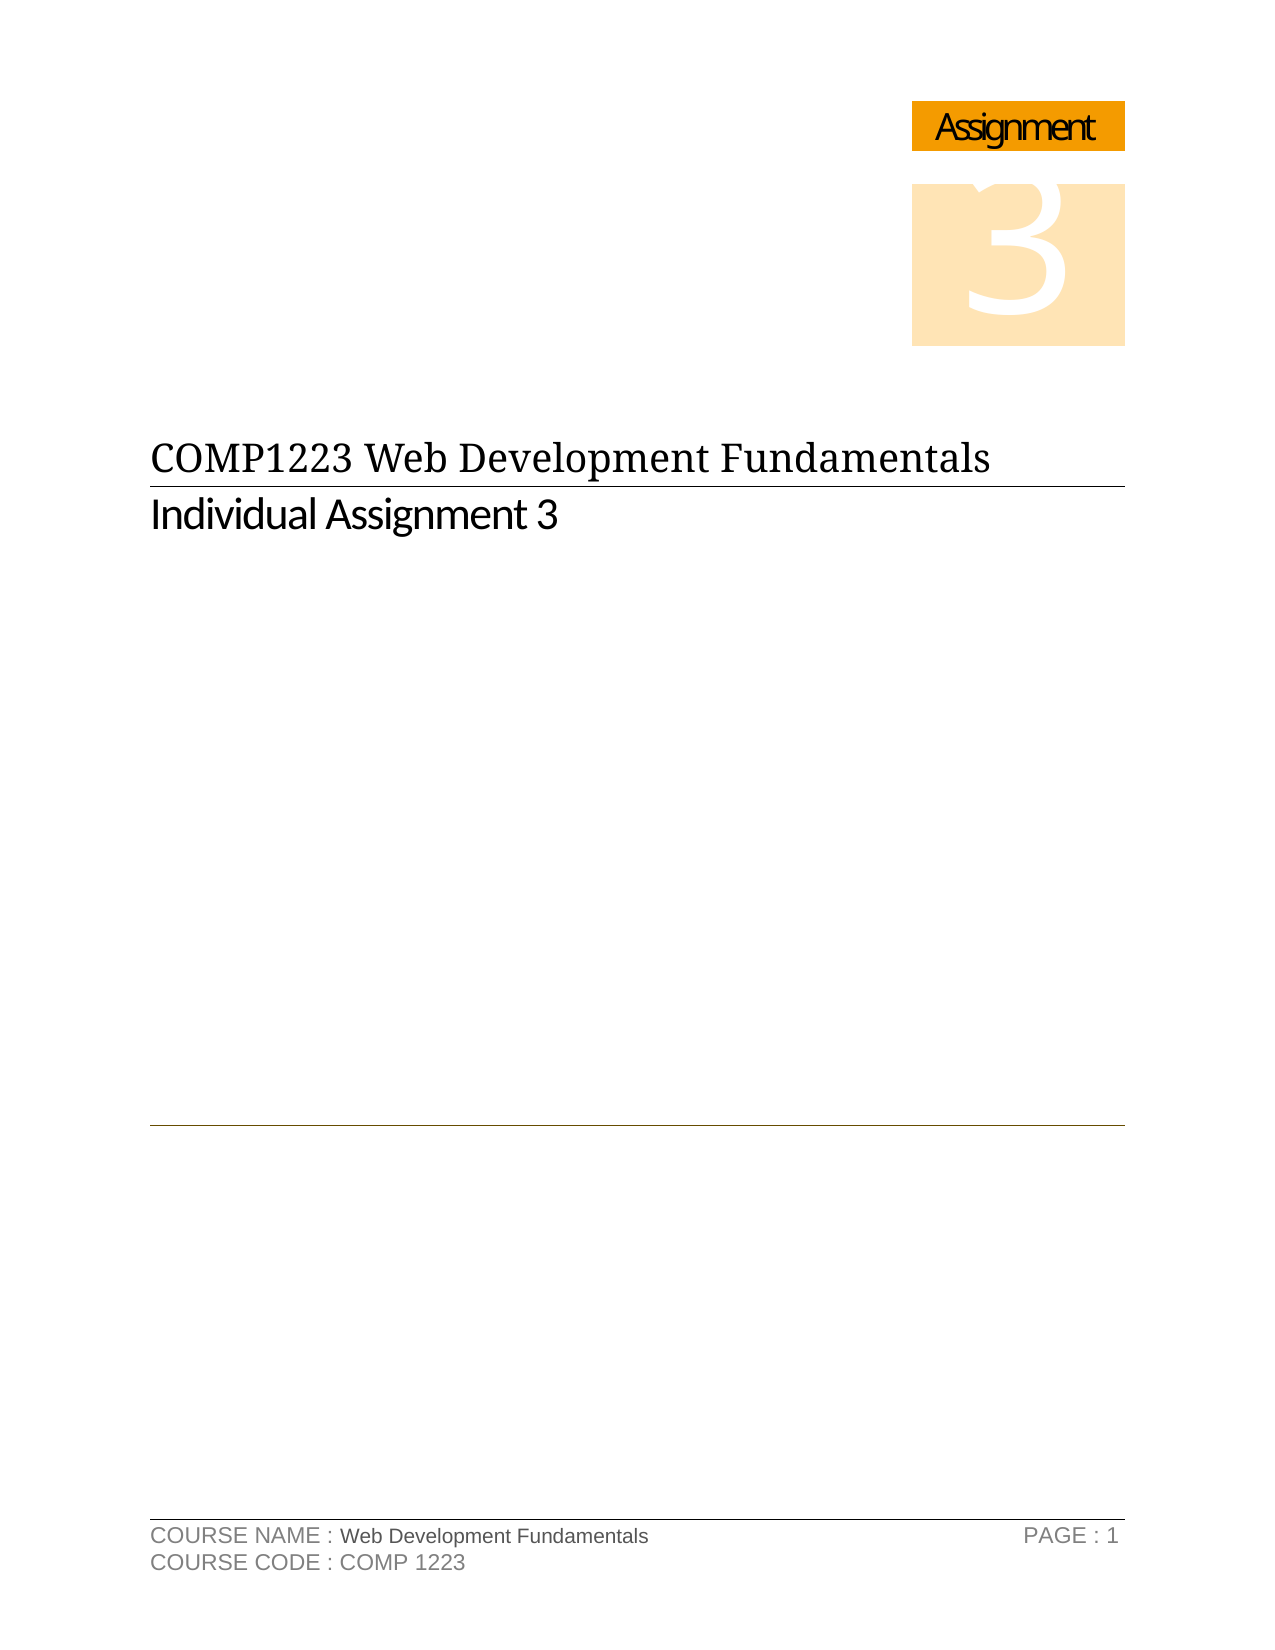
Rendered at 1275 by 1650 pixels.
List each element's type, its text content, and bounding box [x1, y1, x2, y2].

title Assignment [912, 101, 1125, 151]
subtitle Individual Assignment 3 [150, 487, 1125, 539]
text COMP1223 Web Development Fundamentals [150, 446, 1125, 479]
text 3 [912, 184, 1125, 346]
